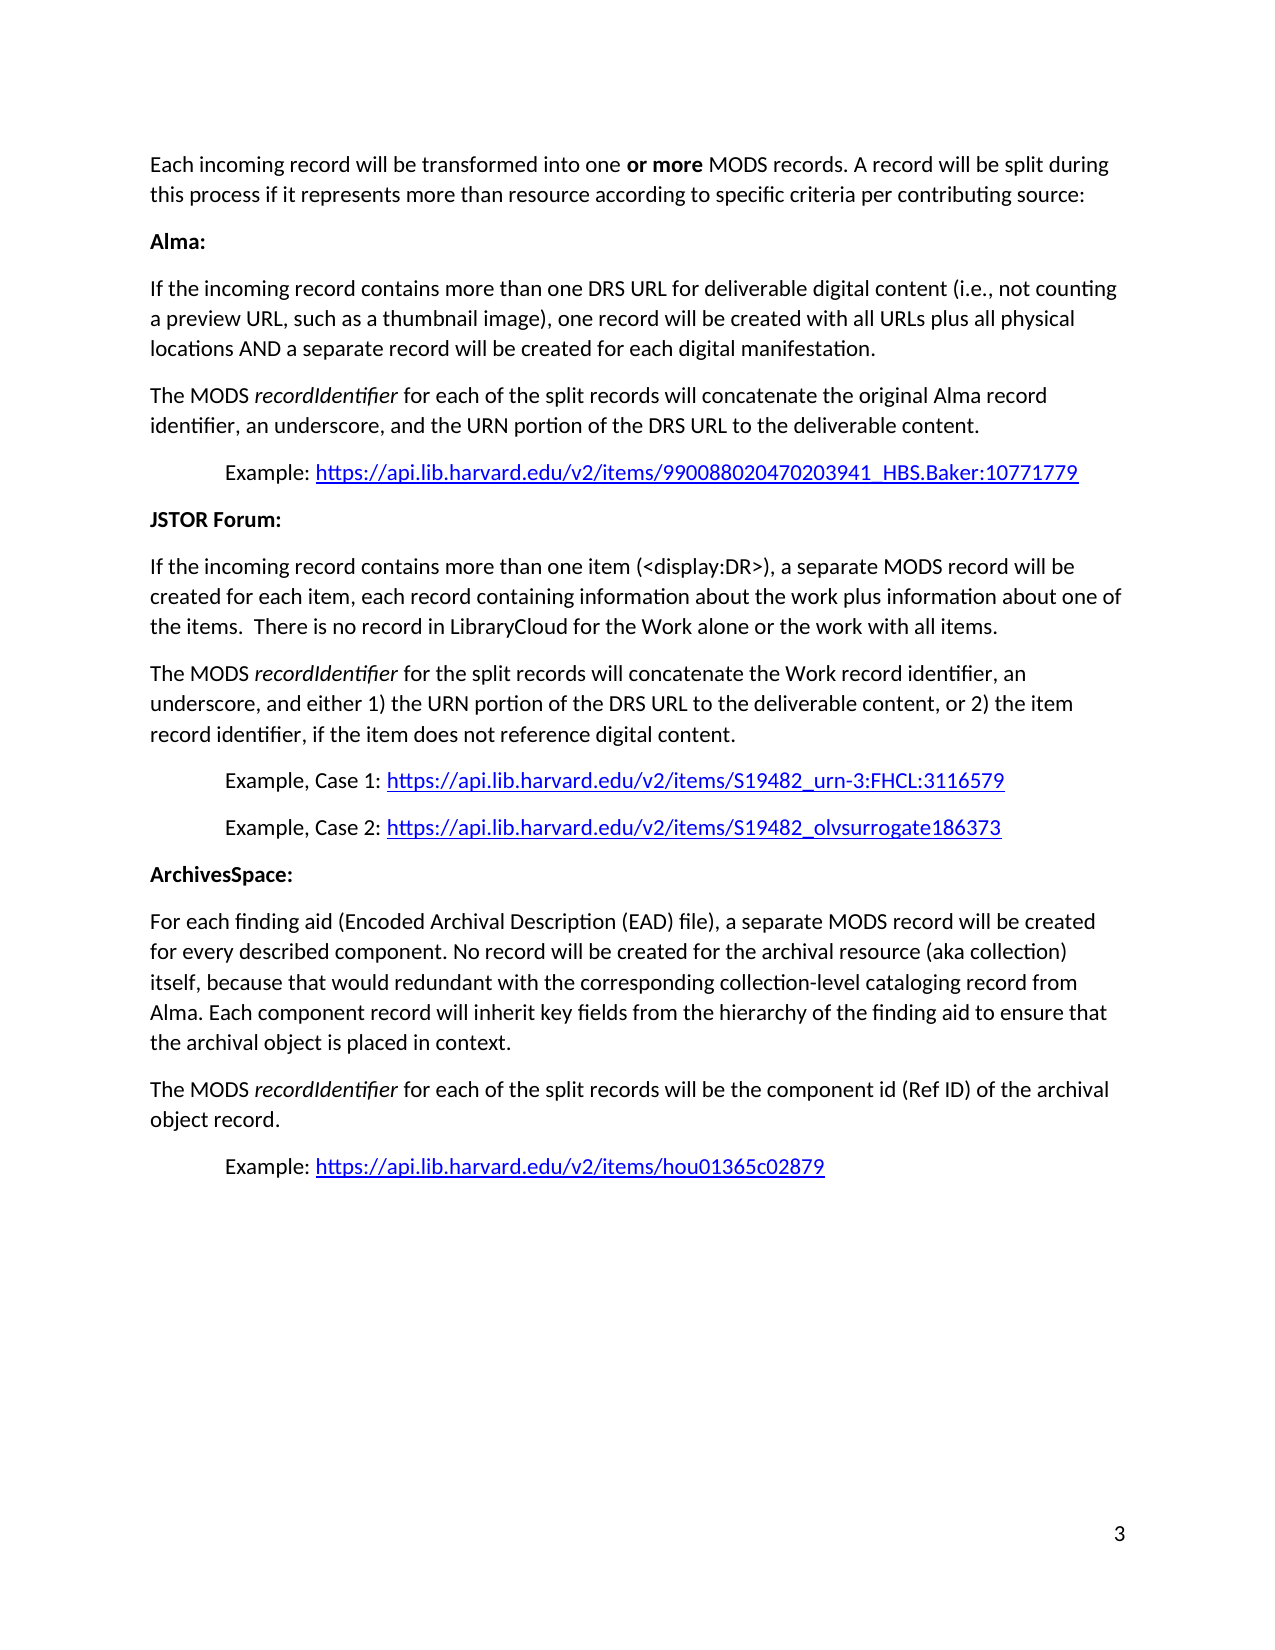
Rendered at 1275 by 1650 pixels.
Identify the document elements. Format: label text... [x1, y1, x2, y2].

text Each incoming record will be transformed into one or more MODS records. A record will be split during this process if it represents more than resource according to specific criteria per contributing source: [150, 150, 1125, 208]
text Alma: [150, 227, 1125, 255]
text The MODS recordIdentifier for each of the split records will be the component id (Ref ID) of the archival object record. [150, 1075, 1125, 1133]
text The MODS recordIdentifier for the split records will concatenate the Work record identifier, an underscore, and either 1) the URN portion of the DRS URL to the deliverable content, or 2) the item record identifier, if the item does not reference digital content. [150, 659, 1125, 748]
text The MODS recordIdentifier for each of the split records will concatenate the original Alma record identifier, an underscore, and the URN portion of the DRS URL to the deliverable content. [150, 381, 1125, 439]
text Example: https://api.lib.harvard.edu/v2/items/hou01365c02879 [150, 1152, 1125, 1180]
text If the incoming record contains more than one item (<display:DR>), a separate MODS record will be created for each item, each record containing information about the work plus information about one of the items. There is no record in LibraryCloud for the Work alone or the work with all items. [150, 552, 1125, 641]
text Example: https://api.lib.harvard.edu/v2/items/990088020470203941_HBS.Baker:10771779 [225, 458, 1125, 486]
text For each finding aid (Encoded Archival Description (EAD) file), a separate MODS record will be created for every described component. No record will be created for the archival resource (aka collection) itself, because that would redundant with the corresponding collection-level cataloging record from Alma. Each component record will inherit key fields from the hierarchy of the finding aid to ensure that the archival object is placed in context. [150, 907, 1125, 1056]
text Example, Case 2: https://api.lib.harvard.edu/v2/items/S19482_olvsurrogate186373 [225, 813, 1125, 842]
text If the incoming record contains more than one DRS URL for deliverable digital content (i.e., not counting a preview URL, such as a thumbnail image), one record will be created with all URLs plus all physical locations AND a separate record will be created for each digital manifestation. [150, 274, 1125, 362]
text JSTOR Forum: [150, 505, 1125, 533]
text Example, Case 1: https://api.lib.harvard.edu/v2/items/S19482_urn-3:FHCL:3116579 [225, 767, 1125, 795]
text ArchivesSpace: [150, 860, 1125, 888]
